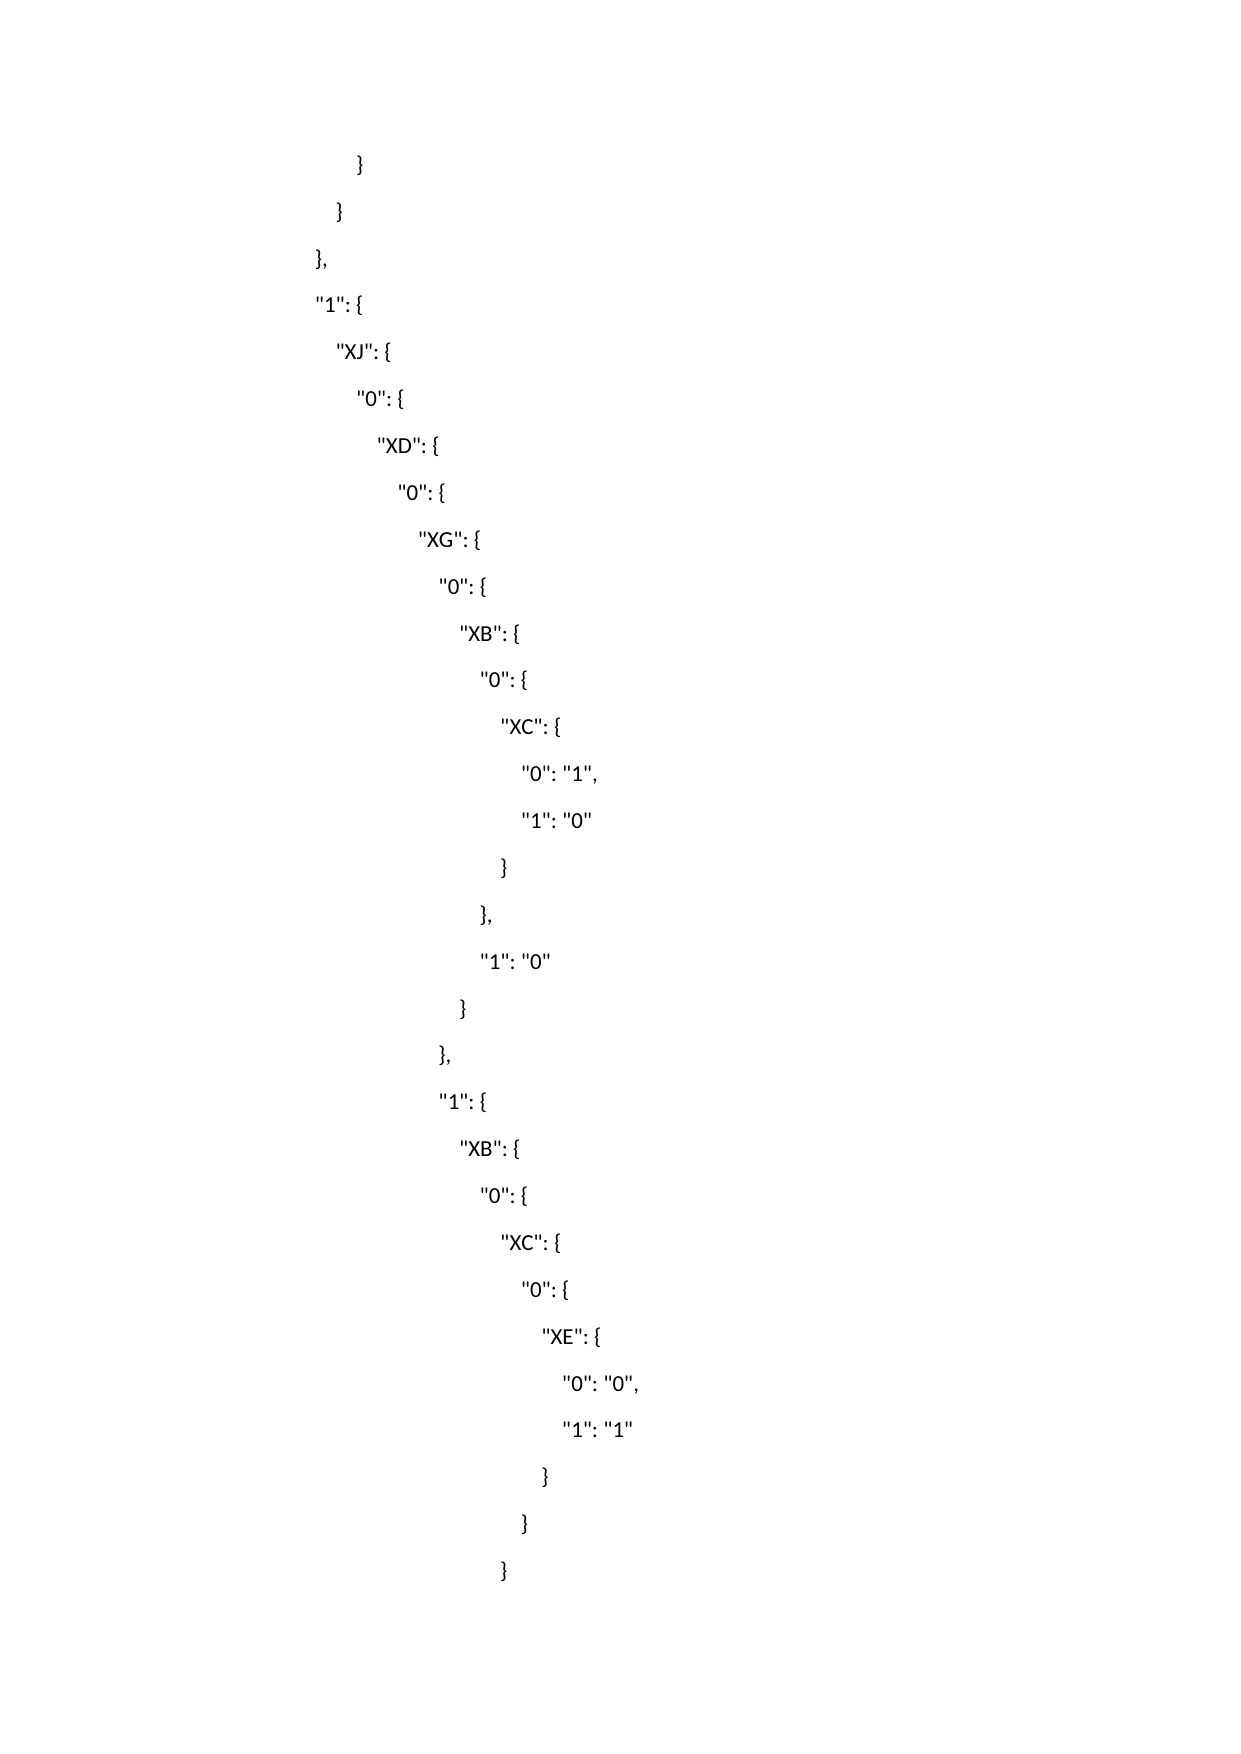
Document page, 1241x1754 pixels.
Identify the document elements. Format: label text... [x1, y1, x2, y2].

text "XD": { [150, 431, 1090, 459]
text "XJ": { [150, 337, 1090, 366]
text } [150, 197, 1090, 225]
text "1": "1" [150, 1416, 1090, 1444]
text }, [150, 1041, 1090, 1069]
text "0": { [150, 666, 1090, 694]
text "1": "0" [150, 806, 1090, 834]
text } [150, 853, 1090, 881]
text "XE": { [150, 1322, 1090, 1350]
text "0": { [150, 384, 1090, 412]
text "0": { [150, 478, 1090, 506]
text }, [150, 244, 1090, 272]
text "XB": { [150, 1134, 1090, 1162]
text "XB": { [150, 619, 1090, 647]
text } [150, 150, 1090, 178]
text "XC": { [150, 712, 1090, 741]
text "0": "0", [150, 1369, 1090, 1397]
text "0": { [150, 572, 1090, 600]
text "XC": { [150, 1228, 1090, 1256]
text }, [150, 900, 1090, 928]
text "0": { [150, 1275, 1090, 1303]
text "XG": { [150, 525, 1090, 553]
text "0": "1", [150, 759, 1090, 787]
text "1": "0" [150, 947, 1090, 975]
text } [150, 1462, 1090, 1491]
text } [150, 1509, 1090, 1537]
text "0": { [150, 1181, 1090, 1209]
text "1": { [150, 291, 1090, 319]
text "1": { [150, 1087, 1090, 1116]
text } [150, 994, 1090, 1022]
text } [150, 1556, 1090, 1584]
